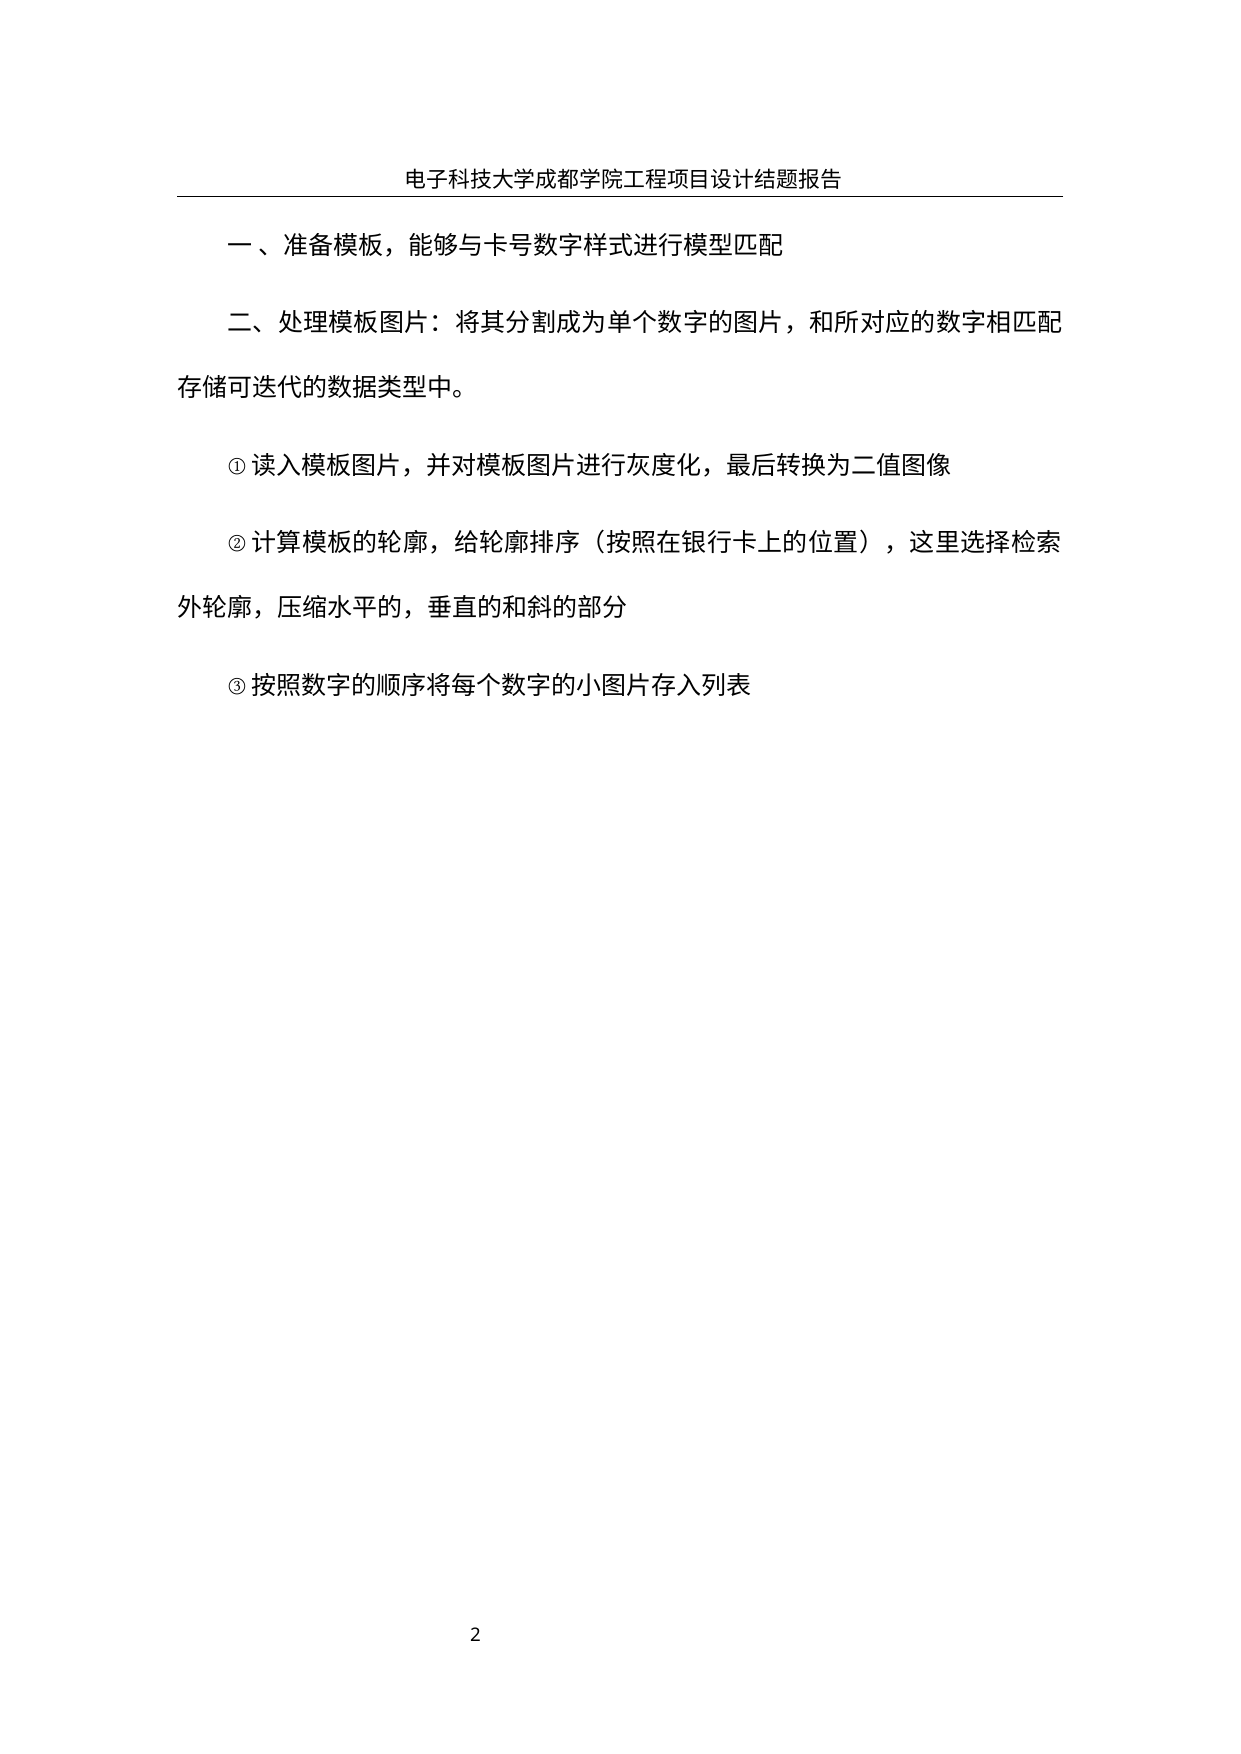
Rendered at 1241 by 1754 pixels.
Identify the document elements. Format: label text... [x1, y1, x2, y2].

text 二、处理模板图片：将其分割成为单个数字的图片，和所对应的数字相匹配存储可迭代的数据类型中。 [177, 288, 1063, 418]
text ①读入模板图片，并对模板图片进行灰度化，最后转换为二值图像 [177, 431, 1063, 496]
text ②计算模板的轮廓，给轮廓排序（按照在银行卡上的位置），这里选择检索外轮廓，压缩水平的，垂直的和斜的部分 [177, 508, 1063, 638]
text 一 、准备模板，能够与卡号数字样式进行模型匹配 [177, 211, 1063, 276]
text ③按照数字的顺序将每个数字的小图片存入列表 [177, 651, 1063, 716]
